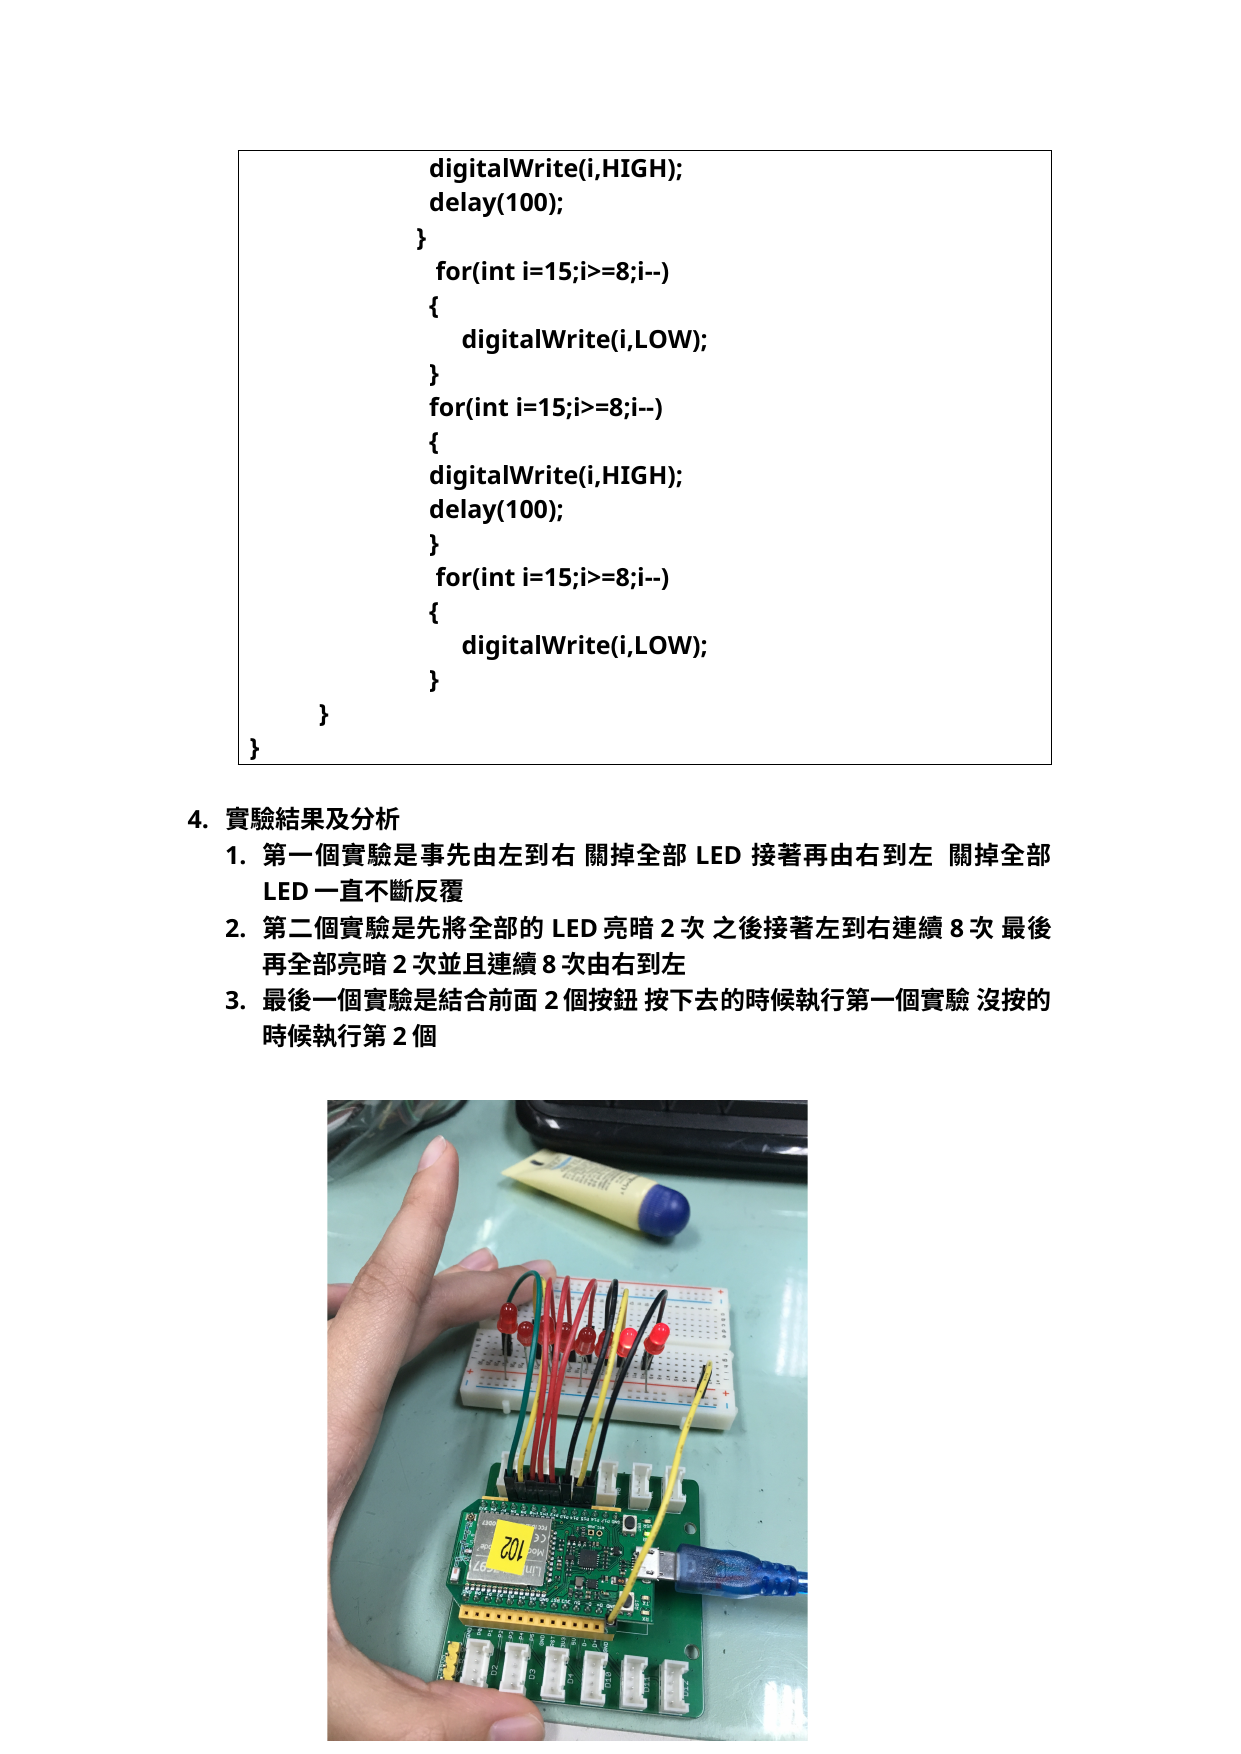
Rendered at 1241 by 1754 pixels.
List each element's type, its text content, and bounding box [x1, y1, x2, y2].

picture [327, 1100, 808, 1741]
list 第二個實驗是先將全部的LED亮暗2次 之後接著左到右連續8次 最後再全部亮暗2次並且連續8次由右到左 [225, 908, 1053, 981]
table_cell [239, 151, 1051, 764]
list 最後一個實驗是結合前面2個按鈕 按下去的時候執行第一個實驗 沒按的時候執行第2個 [225, 981, 1053, 1053]
list 第一個實驗是事先由左到右 關掉全部LED 接著再由右到左 關掉全部LED一直不斷反覆 [225, 836, 1053, 908]
list 實驗結果及分析 [187, 799, 1053, 836]
